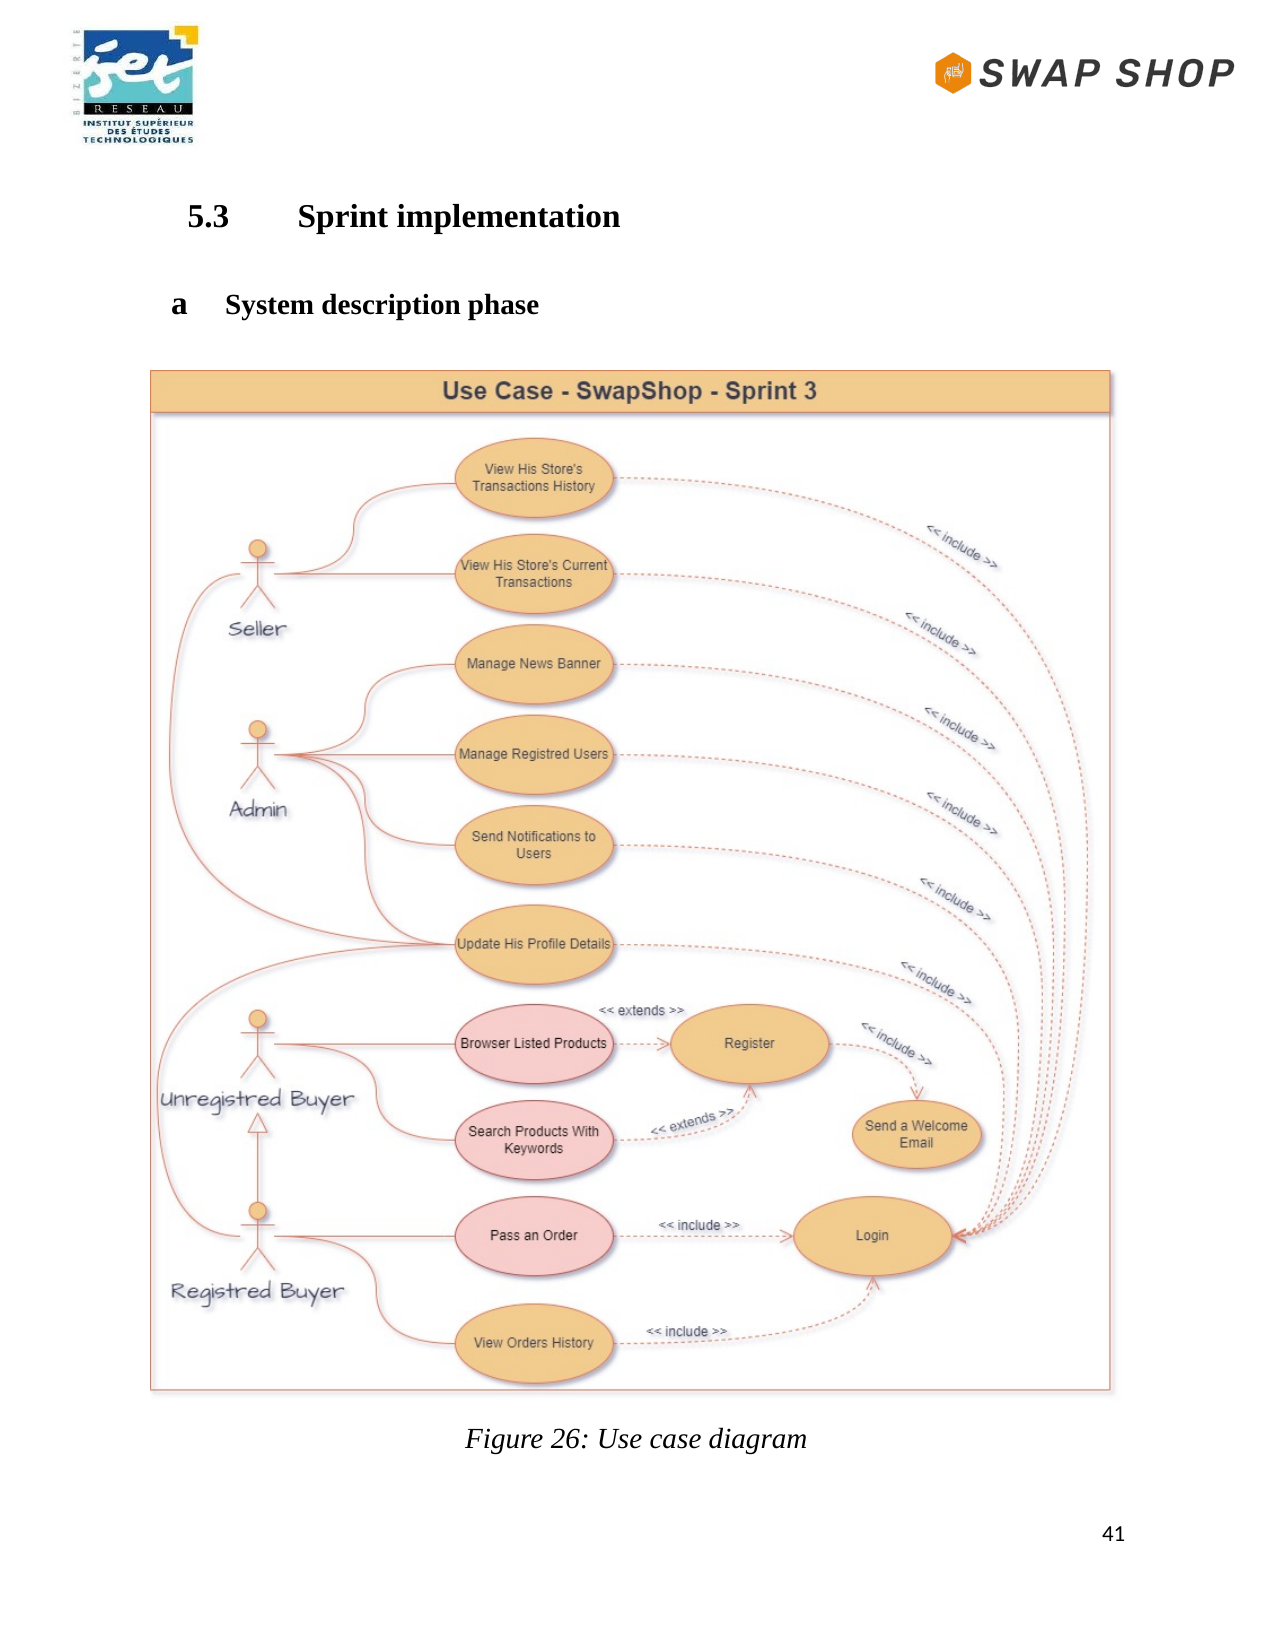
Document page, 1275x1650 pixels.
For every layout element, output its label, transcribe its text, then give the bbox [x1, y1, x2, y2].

picture [931, 43, 1239, 95]
picture [56, 21, 214, 149]
picture [150, 370, 1123, 1403]
subtitle Sprint implementation [187, 196, 1125, 235]
text Figure 26: Use case diagram [150, 1421, 1125, 1454]
subtitle System description phase [187, 283, 1125, 322]
